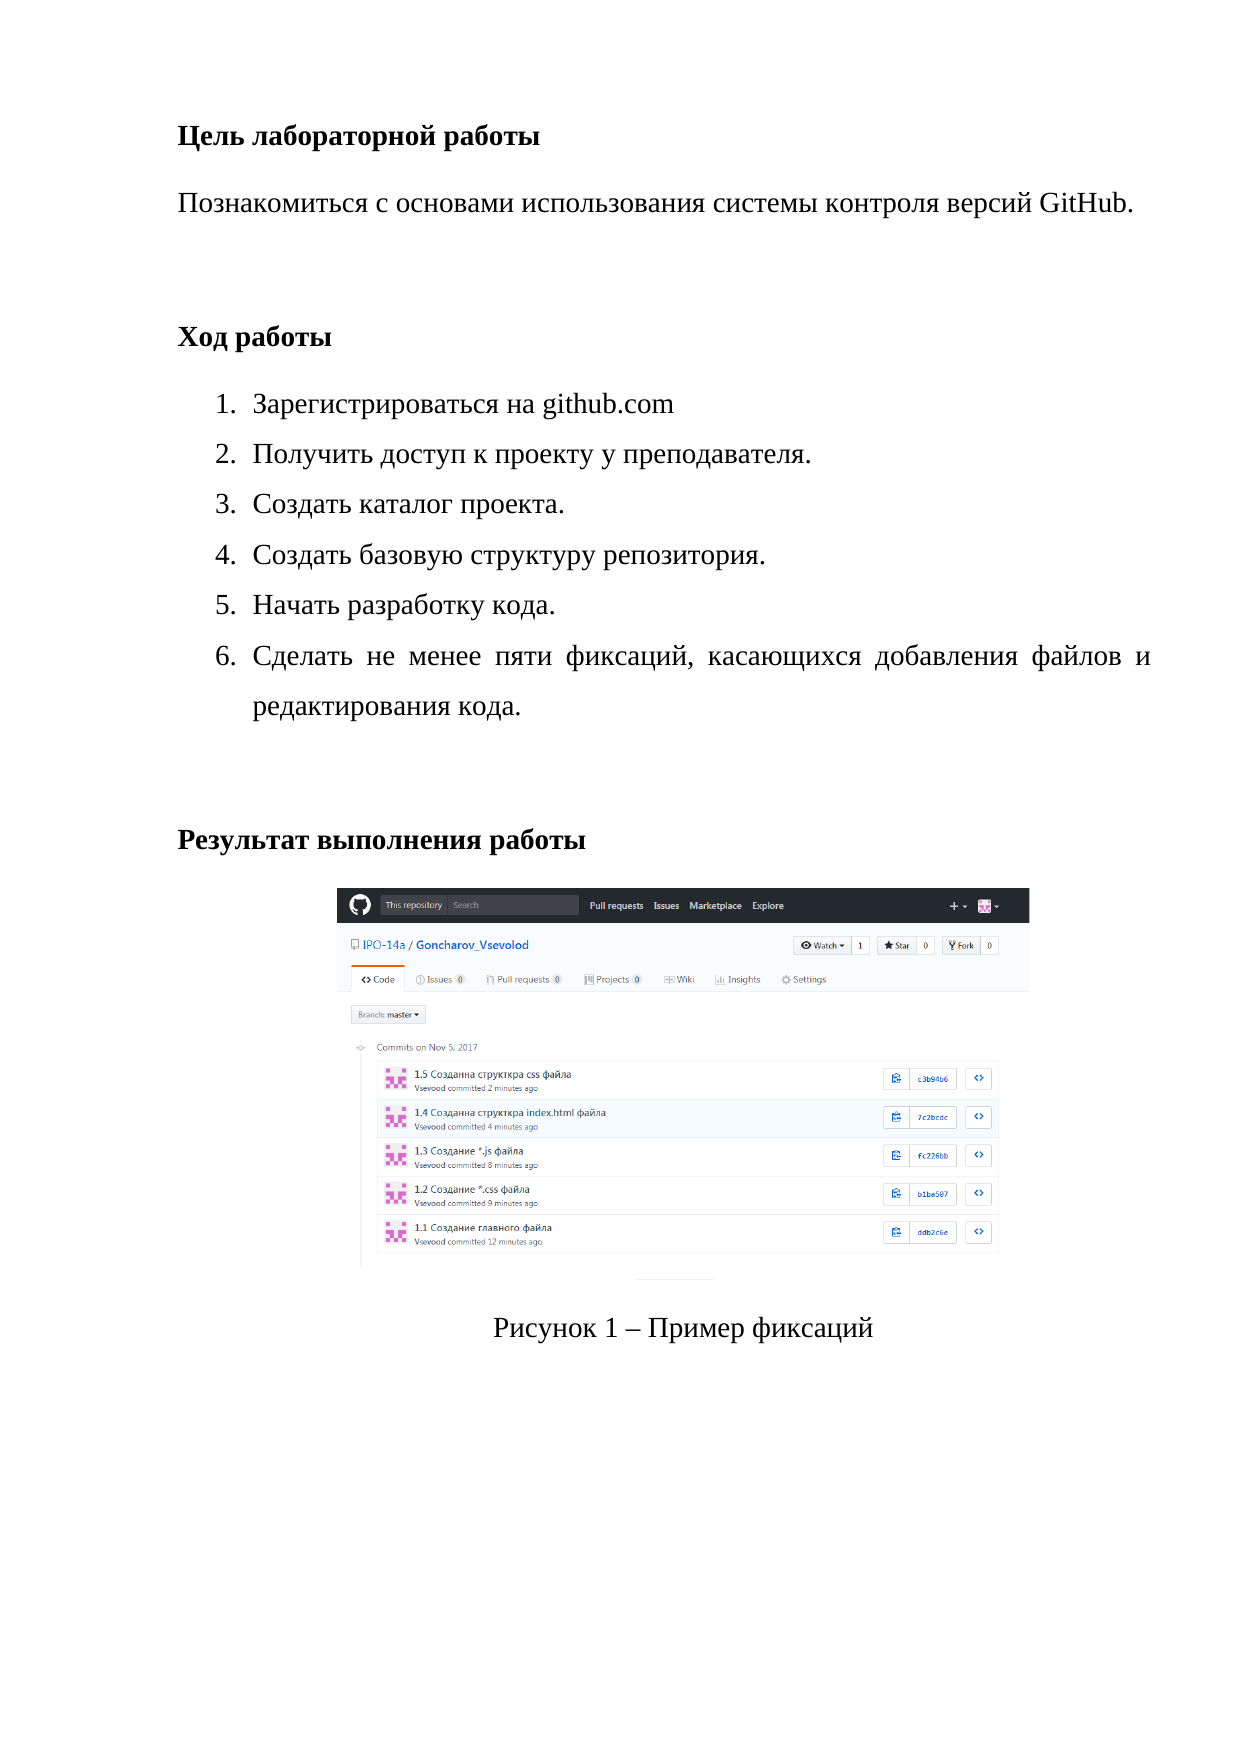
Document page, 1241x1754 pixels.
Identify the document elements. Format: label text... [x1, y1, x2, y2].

list Получить доступ к проекту у преподавателя. [215, 436, 1152, 470]
list Сделать не менее пяти фиксаций, касающихся добавления файлов и редактирования кода. [215, 638, 1152, 721]
list Создать каталог проекта. [215, 487, 1152, 520]
list Начать разработку кода. [215, 587, 1152, 621]
text Рисунок 1 – Пример фиксаций [215, 1311, 1152, 1344]
list Создать базовую структуру репозитория. [215, 537, 1152, 571]
list Зарегистрироваться на github.com [215, 386, 1152, 419]
text Ход работы [177, 319, 1152, 353]
picture [337, 888, 1030, 1280]
text Цель лабораторной работы [177, 118, 1152, 152]
text Результат выполнения работы [177, 822, 1152, 855]
text Познакомиться с основами использования системы контроля версий GitHub. [177, 185, 1152, 219]
